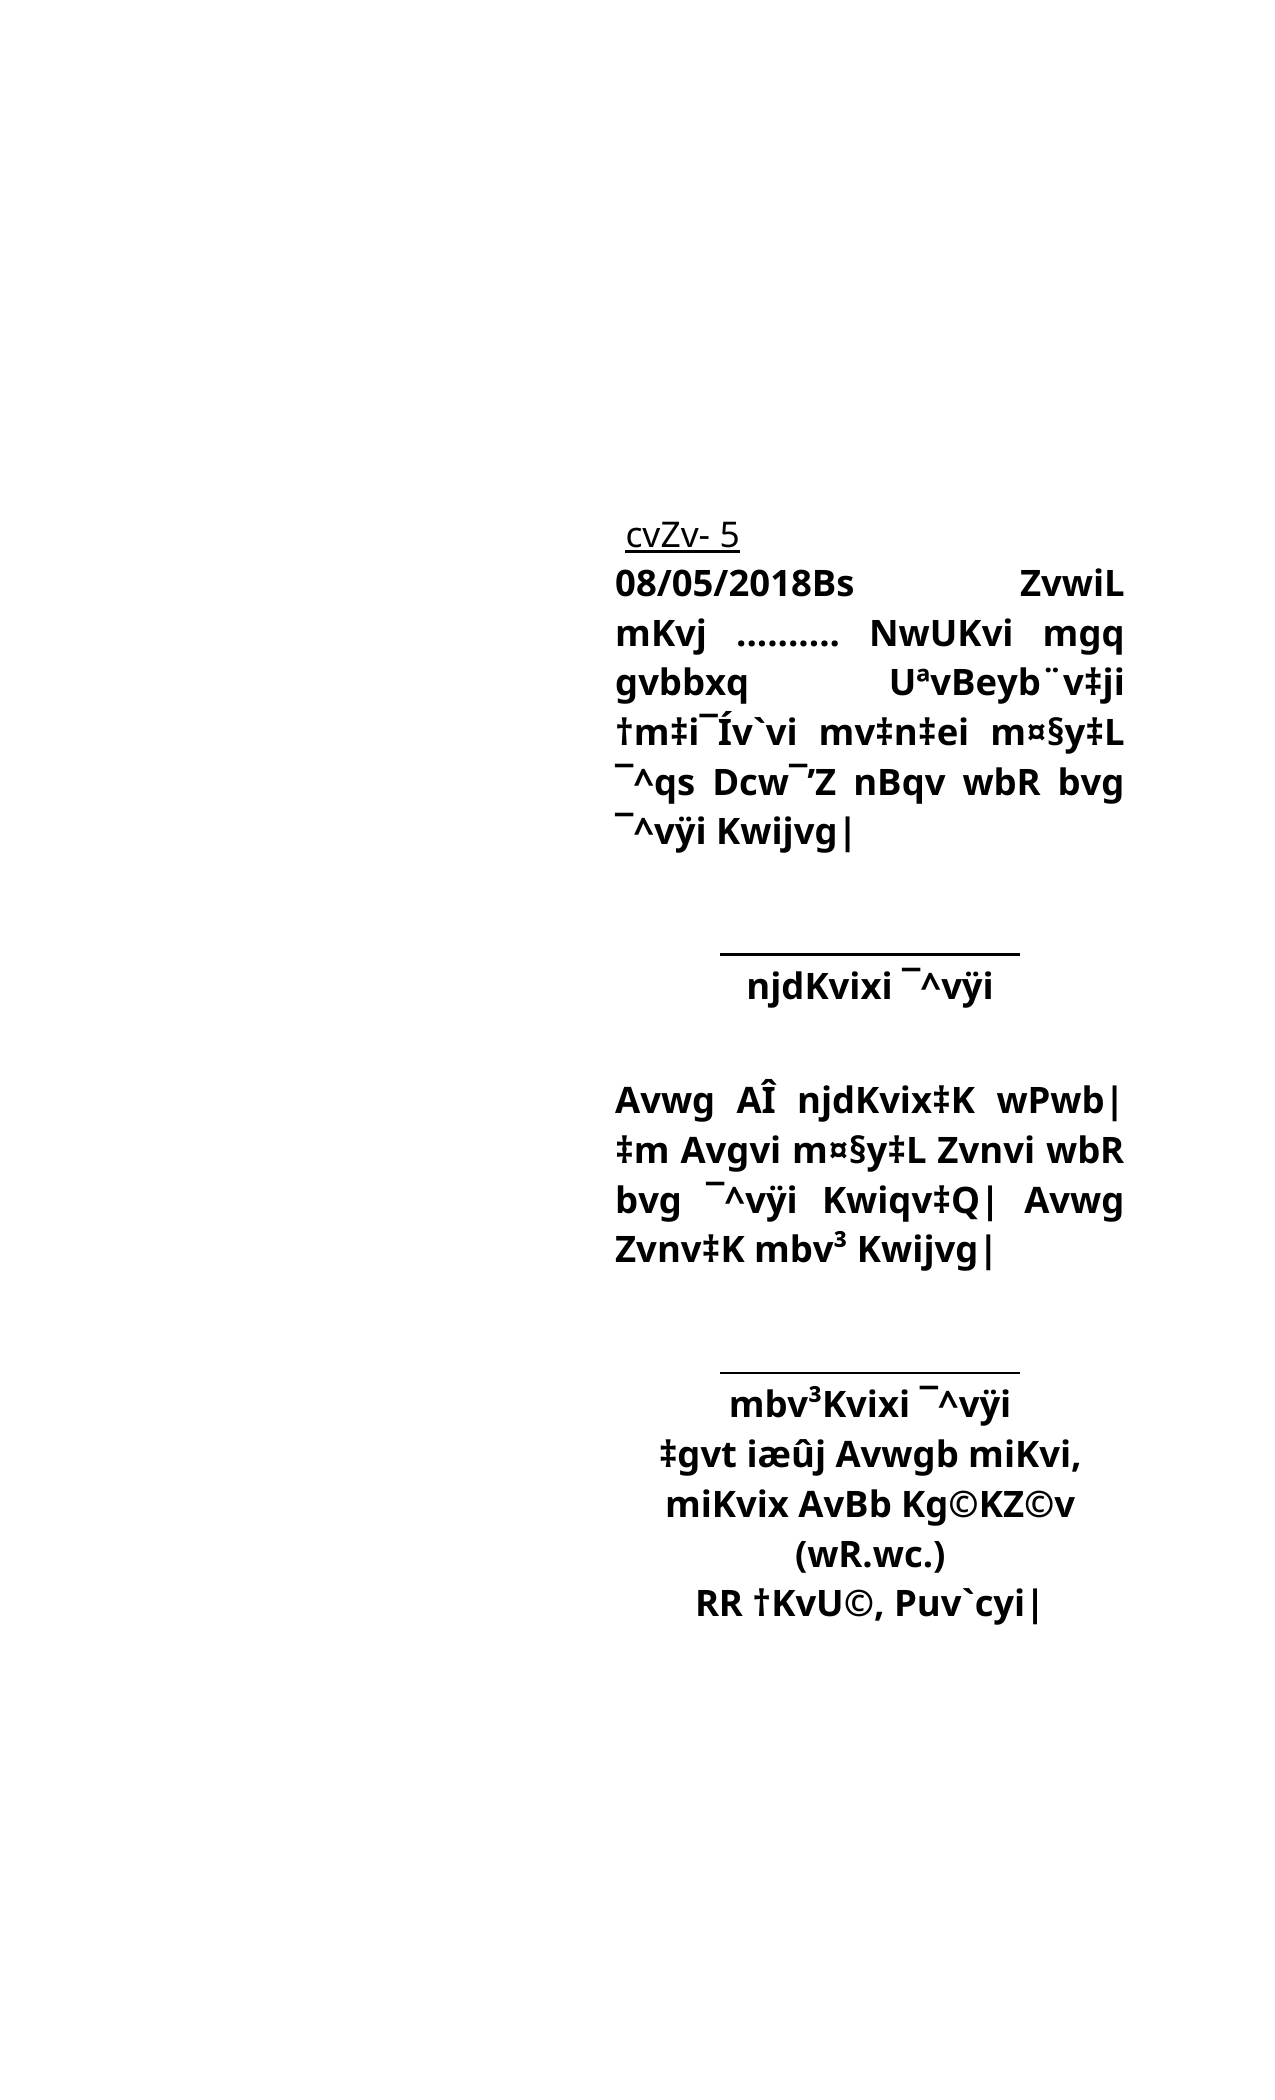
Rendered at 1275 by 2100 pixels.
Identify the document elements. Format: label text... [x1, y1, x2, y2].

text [615, 557, 1125, 855]
text ‡gvt iæûj Avwgb miKvi, [615, 1429, 1125, 1478]
text Avwg AÎ njdKvix‡K wPwb| ‡m Avgvi m¤§y‡L Zvnvi wbR bvg ¯^vÿi Kwiqv‡Q| Avwg Zvnv‡K mbv³ Kwijvg| [615, 1075, 1125, 1274]
text njdKvixi ¯^vÿi [615, 961, 1125, 1010]
text miKvix AvBb Kg©KZ©v (wR.wc.) [615, 1478, 1125, 1578]
text mbv³Kvixi ¯^vÿi [615, 1379, 1125, 1429]
text RR †KvU©, Puv`cyi| [615, 1578, 1125, 1627]
